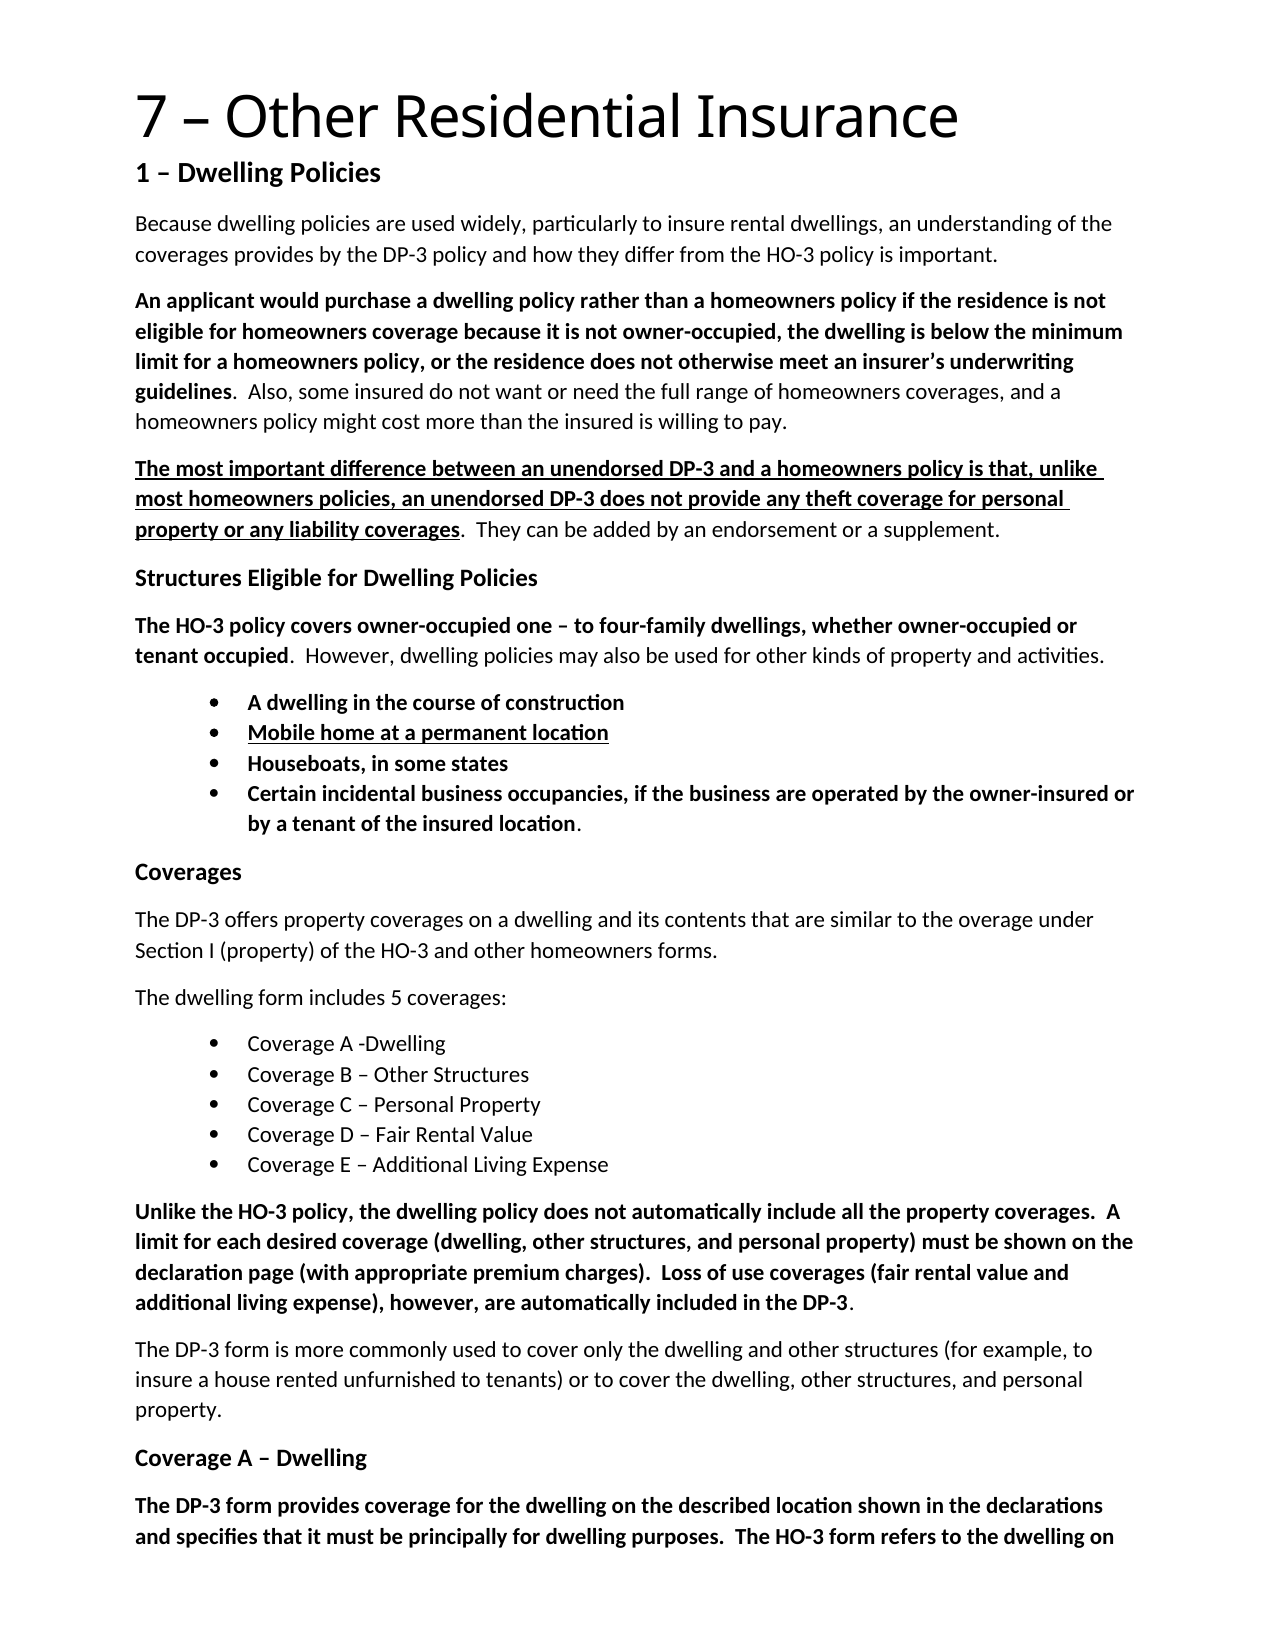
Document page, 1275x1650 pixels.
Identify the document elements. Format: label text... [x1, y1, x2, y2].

list A dwelling in the course of construction [210, 688, 1140, 716]
text The dwelling form includes 5 coverages: [135, 983, 1140, 1011]
list Mobile home at a permanent location [210, 718, 1140, 747]
list Coverage E – Additional Living Expense [210, 1150, 1140, 1178]
title 7 – Other Residential Insurance [135, 75, 1140, 154]
text The HO-3 policy covers owner-occupied one – to four-family dwellings, whether owner-occupied or tenant occupied. However, dwelling policies may also be used for other kinds of property and activities. [135, 611, 1140, 669]
text Coverage A – Dwelling [135, 1442, 1140, 1473]
list Certain incidental business occupancies, if the business are operated by the owner-insured or by a tenant of the insured location. [210, 779, 1140, 837]
text The DP-3 offers property coverages on a dwelling and its contents that are similar to the overage under Section I (property) of the HO-3 and other homeowners forms. [135, 906, 1140, 964]
list Coverage B – Other Structures [210, 1060, 1140, 1088]
text 1 – Dwelling Policies [135, 154, 1140, 190]
list Coverage C – Personal Property [210, 1090, 1140, 1118]
text Coverages [135, 856, 1140, 887]
list Coverage D – Fair Rental Value [210, 1120, 1140, 1148]
text Unlike the HO-3 policy, the dwelling policy does not automatically include all the property coverages. A limit for each desired coverage (dwelling, other structures, and personal property) must be shown on the declaration page (with appropriate premium charges). Loss of use coverages (fair rental value and additional living expense), however, are automatically included in the DP-3. [135, 1197, 1140, 1316]
text The DP-3 form is more commonly used to cover only the dwelling and other structures (for example, to insure a house rented unfurnished to tenants) or to cover the dwelling, other structures, and personal property. [135, 1335, 1140, 1423]
text An applicant would purchase a dwelling policy rather than a homeowners policy if the residence is not eligible for homeowners coverage because it is not owner-occupied, the dwelling is below the minimum limit for a homeowners policy, or the residence does not otherwise meet an insurer’s underwriting guidelines. Also, some insured do not want or need the full range of homeowners coverages, and a homeowners policy might cost more than the insured is willing to pay. [135, 287, 1140, 436]
text Structures Eligible for Dwelling Policies [135, 562, 1140, 592]
text The most important difference between an unendorsed DP-3 and a homeowners policy is that, unlike most homeowners policies, an unendorsed DP-3 does not provide any theft coverage for personal property or any liability coverages. They can be added by an endorsement or a supplement. [135, 454, 1140, 543]
list Houseboats, in some states [210, 749, 1140, 777]
text Because dwelling policies are used widely, particularly to insure rental dwellings, an understanding of the coverages provides by the DP-3 policy and how they differ from the HO-3 policy is important. [135, 209, 1140, 268]
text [135, 1492, 1140, 1550]
list Coverage A -Dwelling [210, 1029, 1140, 1058]
